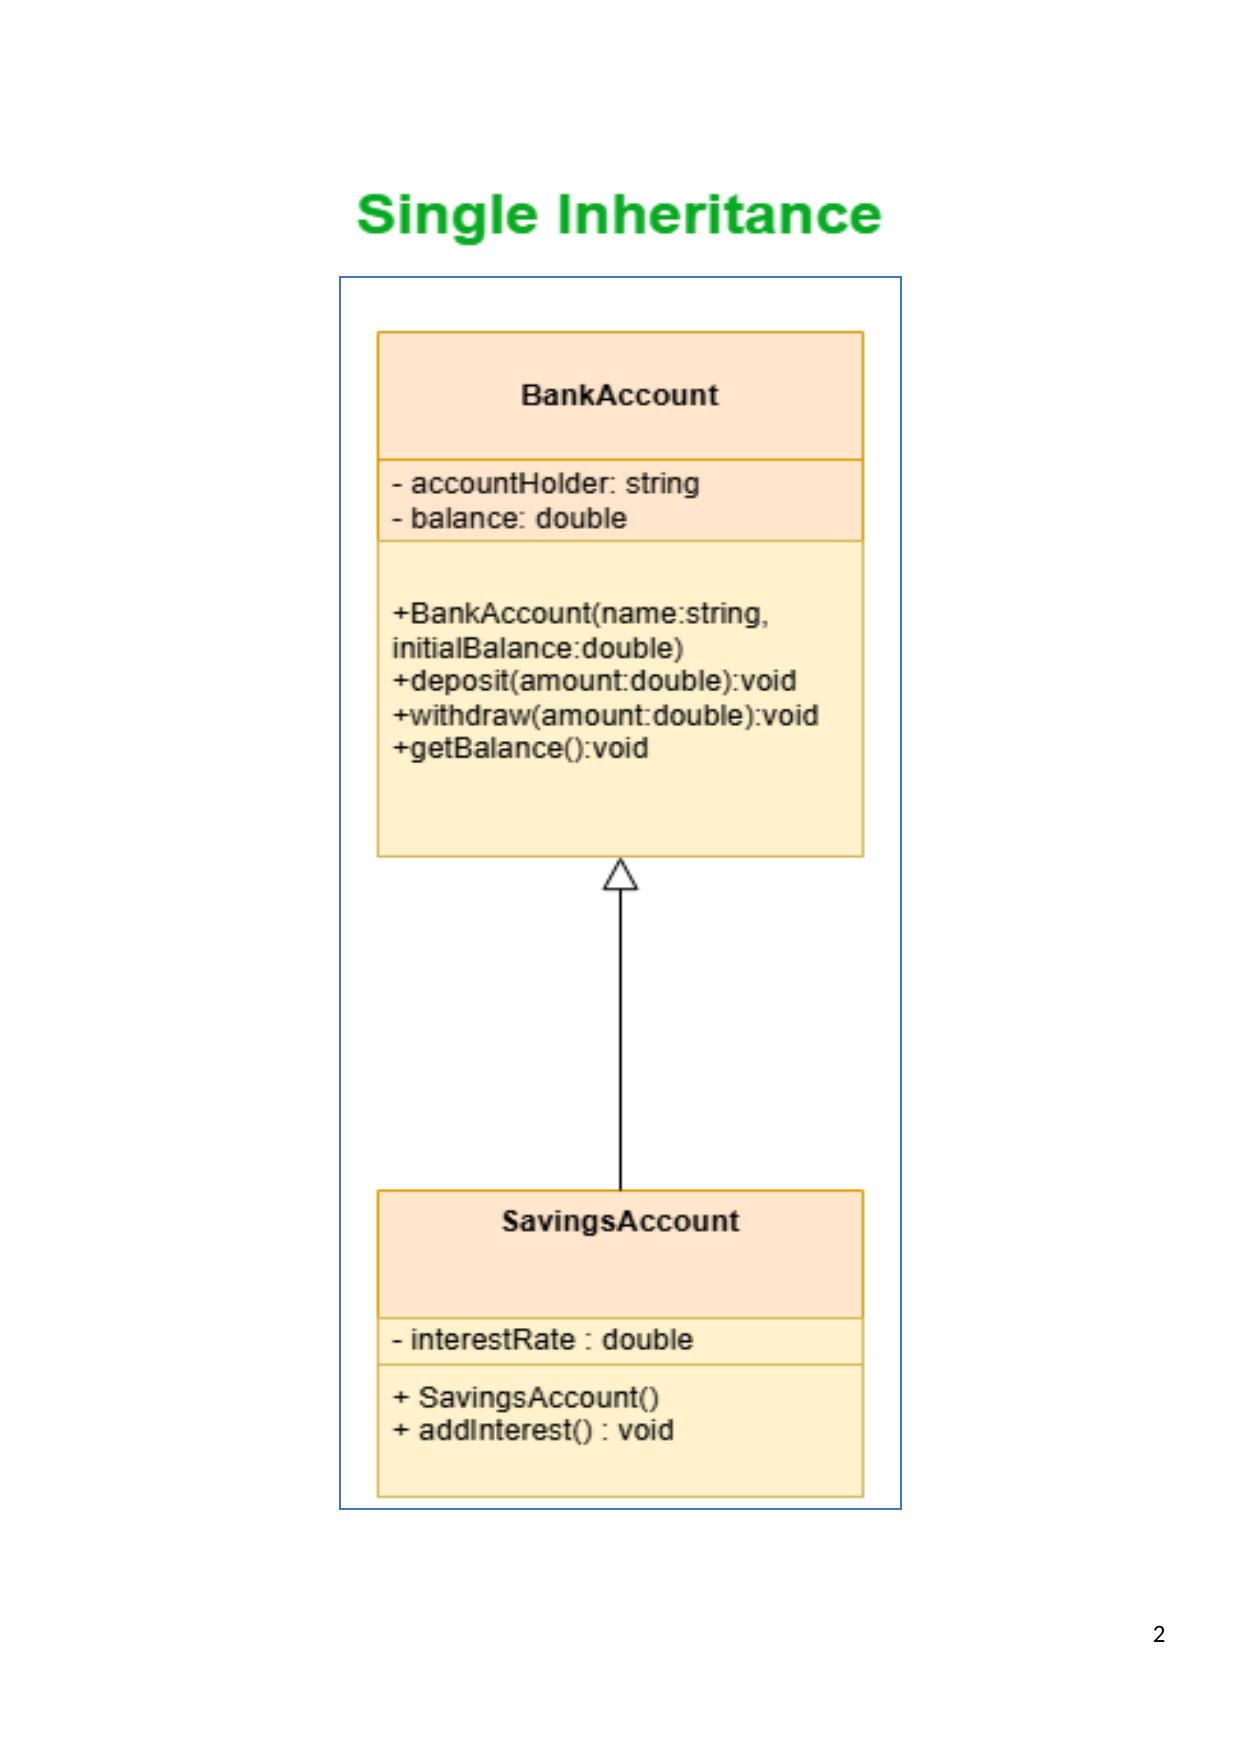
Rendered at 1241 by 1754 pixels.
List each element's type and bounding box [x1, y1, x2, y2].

picture [352, 278, 888, 1501]
picture [352, 146, 888, 276]
